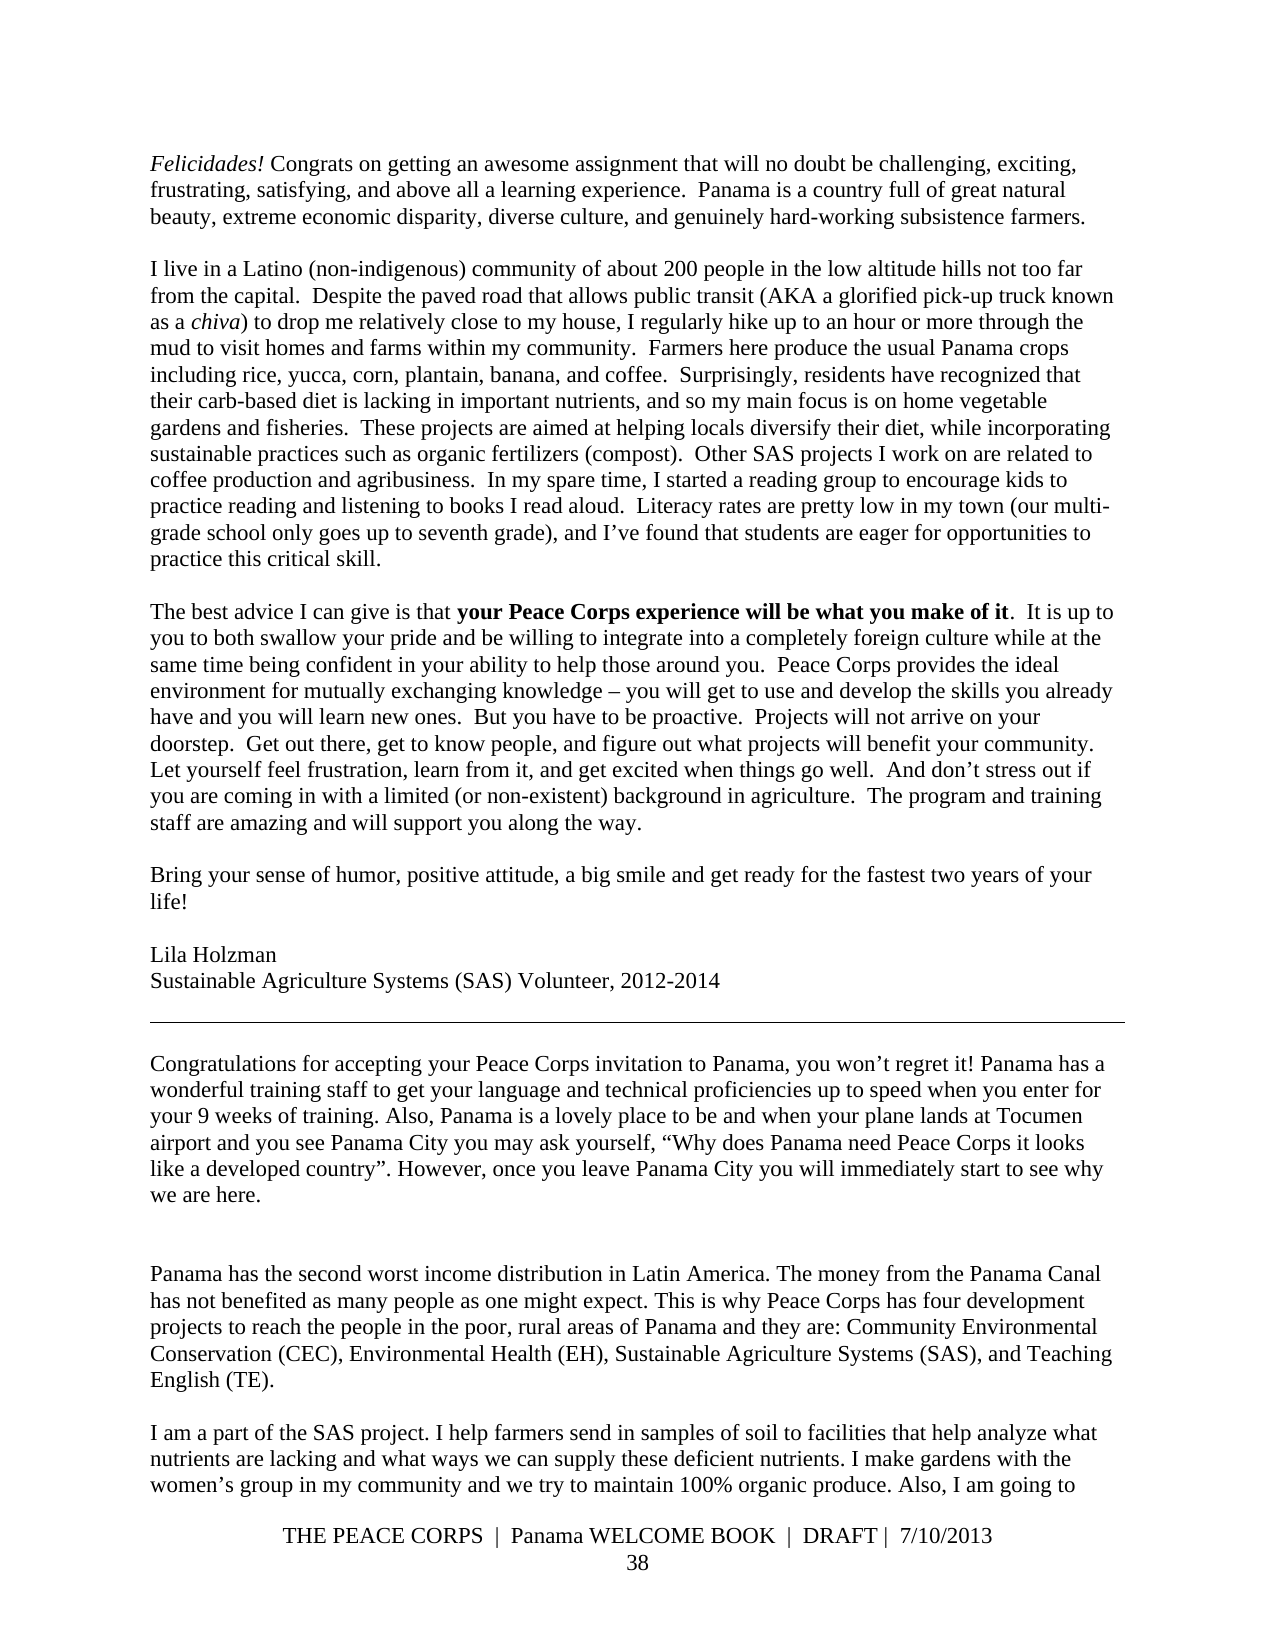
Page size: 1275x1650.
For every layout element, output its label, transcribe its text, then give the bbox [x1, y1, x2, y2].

text Lila Holzman [150, 941, 1125, 967]
text Congratulations for accepting your Peace Corps invitation to Panama, you won’t regret it! Panama has a wonderful training staff to get your language and technical proficiencies up to speed when you enter for your 9 weeks of training. Also, Panama is a lovely place to be and when your plane lands at Tocumen airport and you see Panama City you may ask yourself, “Why does Panama need Peace Corps it looks like a developed country”. However, once you leave Panama City you will immediately start to see why we are here. [150, 1050, 1125, 1234]
text I live in a Latino (non-indigenous) community of about 200 people in the low altitude hills not too far from the capital. Despite the paved road that allows public transit (AKA a glorified pick-up truck known as a chiva) to drop me relatively close to my house, I regularly hike up to an hour or more through the mud to visit homes and farms within my community. Farmers here produce the usual Panama crops including rice, yucca, corn, plantain, banana, and coffee. Surprisingly, residents have recognized that their carb-based diet is lacking in important nutrients, and so my main focus is on home vegetable gardens and fisheries. These projects are aimed at helping locals diversify their diet, while incorporating sustainable practices such as organic fertilizers (compost). Other SAS projects I work on are related to coffee production and agribusiness. In my spare time, I started a reading group to encourage kids to practice reading and listening to books I read aloud. Literacy rates are pretty low in my town (our multi-grade school only goes up to seventh grade), and I’ve found that students are eager for opportunities to practice this critical skill. [150, 255, 1125, 572]
text Sustainable Agriculture Systems (SAS) Volunteer, 2012-2014 [150, 967, 1125, 993]
text The best advice I can give is that your Peace Corps experience will be what you make of it. It is up to you to both swallow your pride and be willing to integrate into a completely foreign culture while at the same time being confident in your ability to help those around you. Peace Corps provides the ideal environment for mutually exchanging knowledge – you will get to use and develop the skills you already have and you will learn new ones. But you have to be proactive. Projects will not arrive on your doorstep. Get out there, get to know people, and figure out what projects will benefit your community. Let yourself feel frustration, learn from it, and get excited when things go well. And don’t stress out if you are coming in with a limited (or non-existent) background in agriculture. The program and training staff are amazing and will support you along the way. [150, 598, 1125, 835]
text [150, 1419, 1125, 1498]
text Felicidades! Congrats on getting an awesome assignment that will no doubt be challenging, exciting, frustrating, satisfying, and above all a learning experience. Panama is a country full of great natural beauty, extreme economic disparity, diverse culture, and genuinely hard-working subsistence farmers. [150, 150, 1125, 229]
text Panama has the second worst income distribution in Latin America. The money from the Panama Canal has not benefited as many people as one might expect. This is why Peace Corps has four development projects to reach the people in the poor, rural areas of Panama and they are: Community Environmental Conservation (CEC), Environmental Health (EH), Sustainable Agriculture Systems (SAS), and Teaching English (TE). [150, 1261, 1125, 1392]
text Bring your sense of humor, positive attitude, a big smile and get ready for the fastest two years of your life! [150, 862, 1125, 914]
